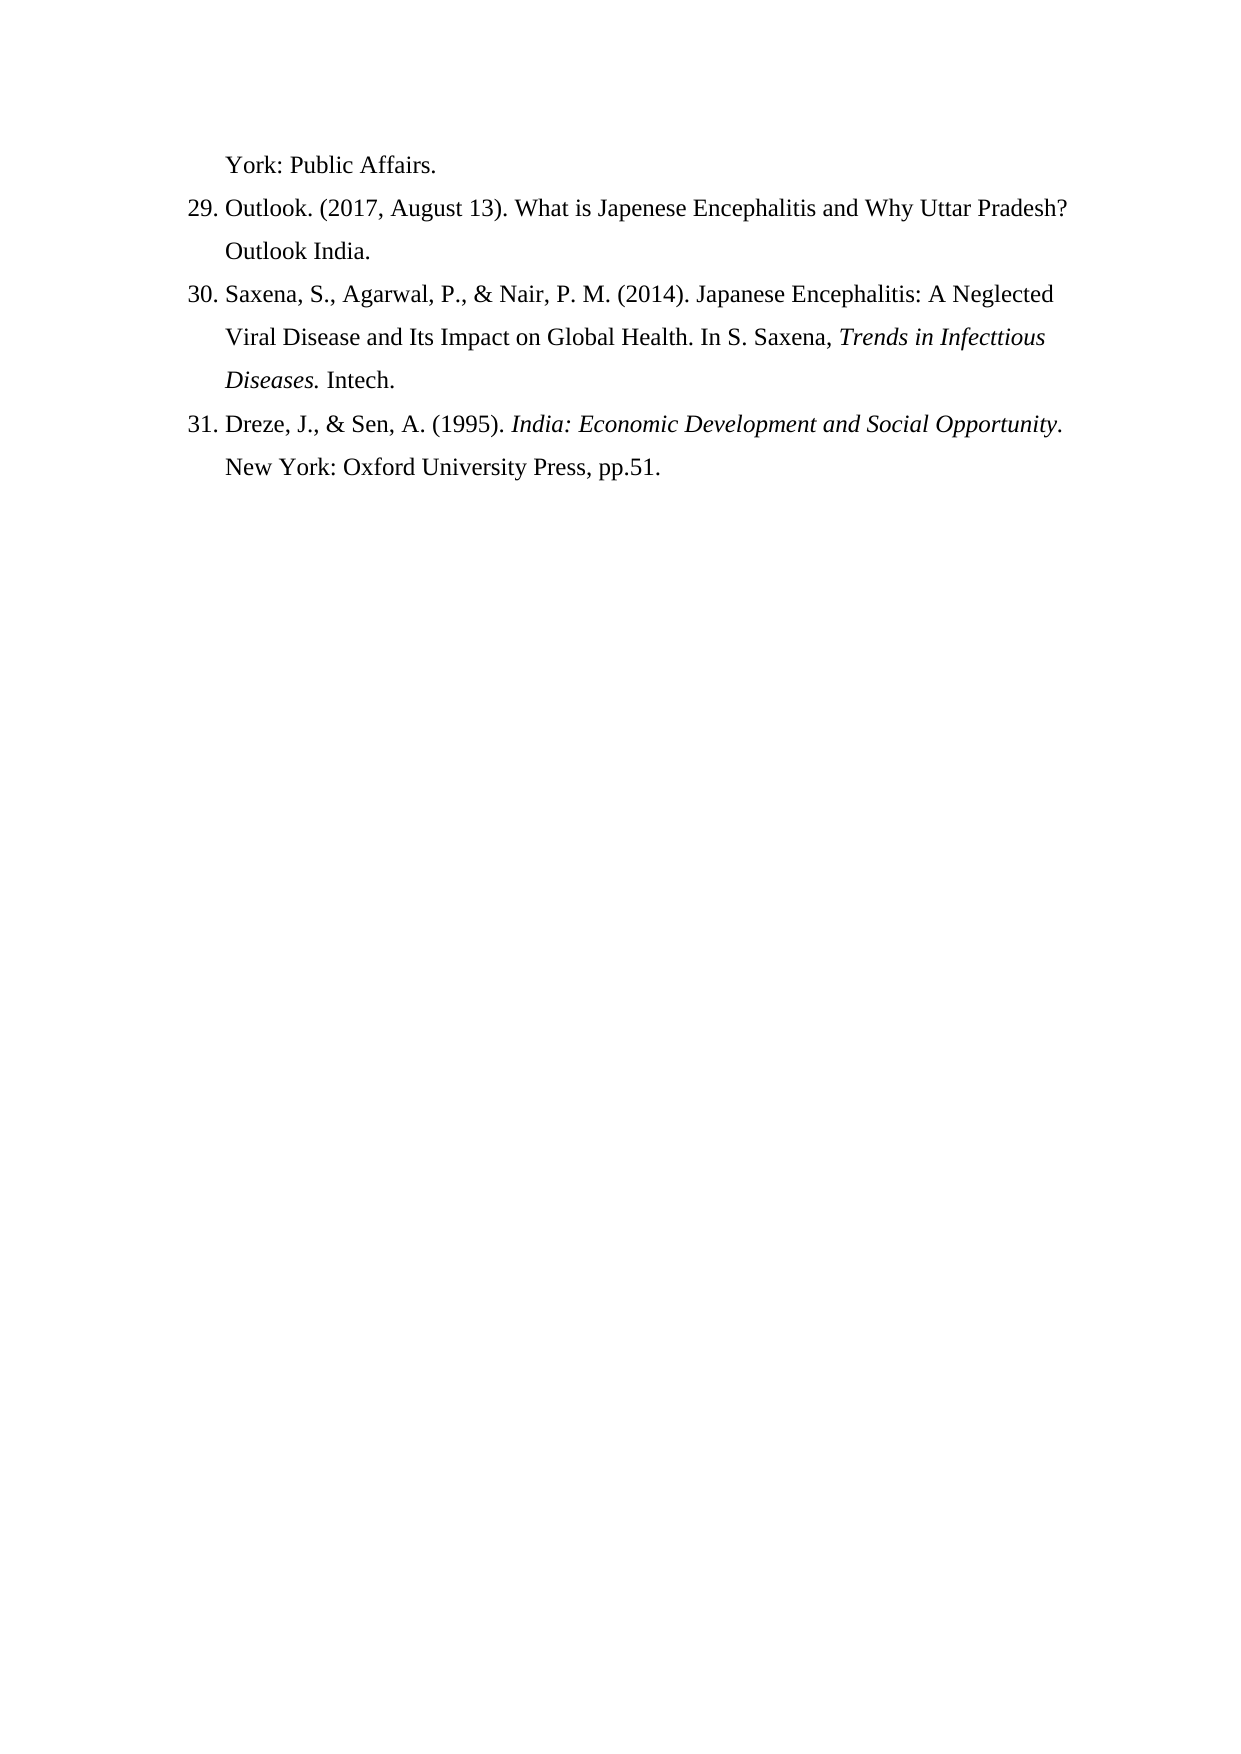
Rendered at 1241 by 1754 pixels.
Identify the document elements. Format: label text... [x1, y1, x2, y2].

list Saxena, S., Agarwal, P., & Nair, P. M. (2014). Japanese Encephalitis: A Neglected Viral Disease and Its Impact on Global Health. In S. Saxena, Trends in Infecttious Diseases. Intech. [187, 279, 1090, 394]
list Dreze, J., & Sen, A. (1995). India: Economic Development and Social Opportunity. New York: Oxford University Press, pp.51. [187, 409, 1090, 481]
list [187, 150, 1090, 179]
list Outlook. (2017, August 13). What is Japenese Encephalitis and Why Uttar Pradesh? Outlook India. [187, 193, 1090, 265]
